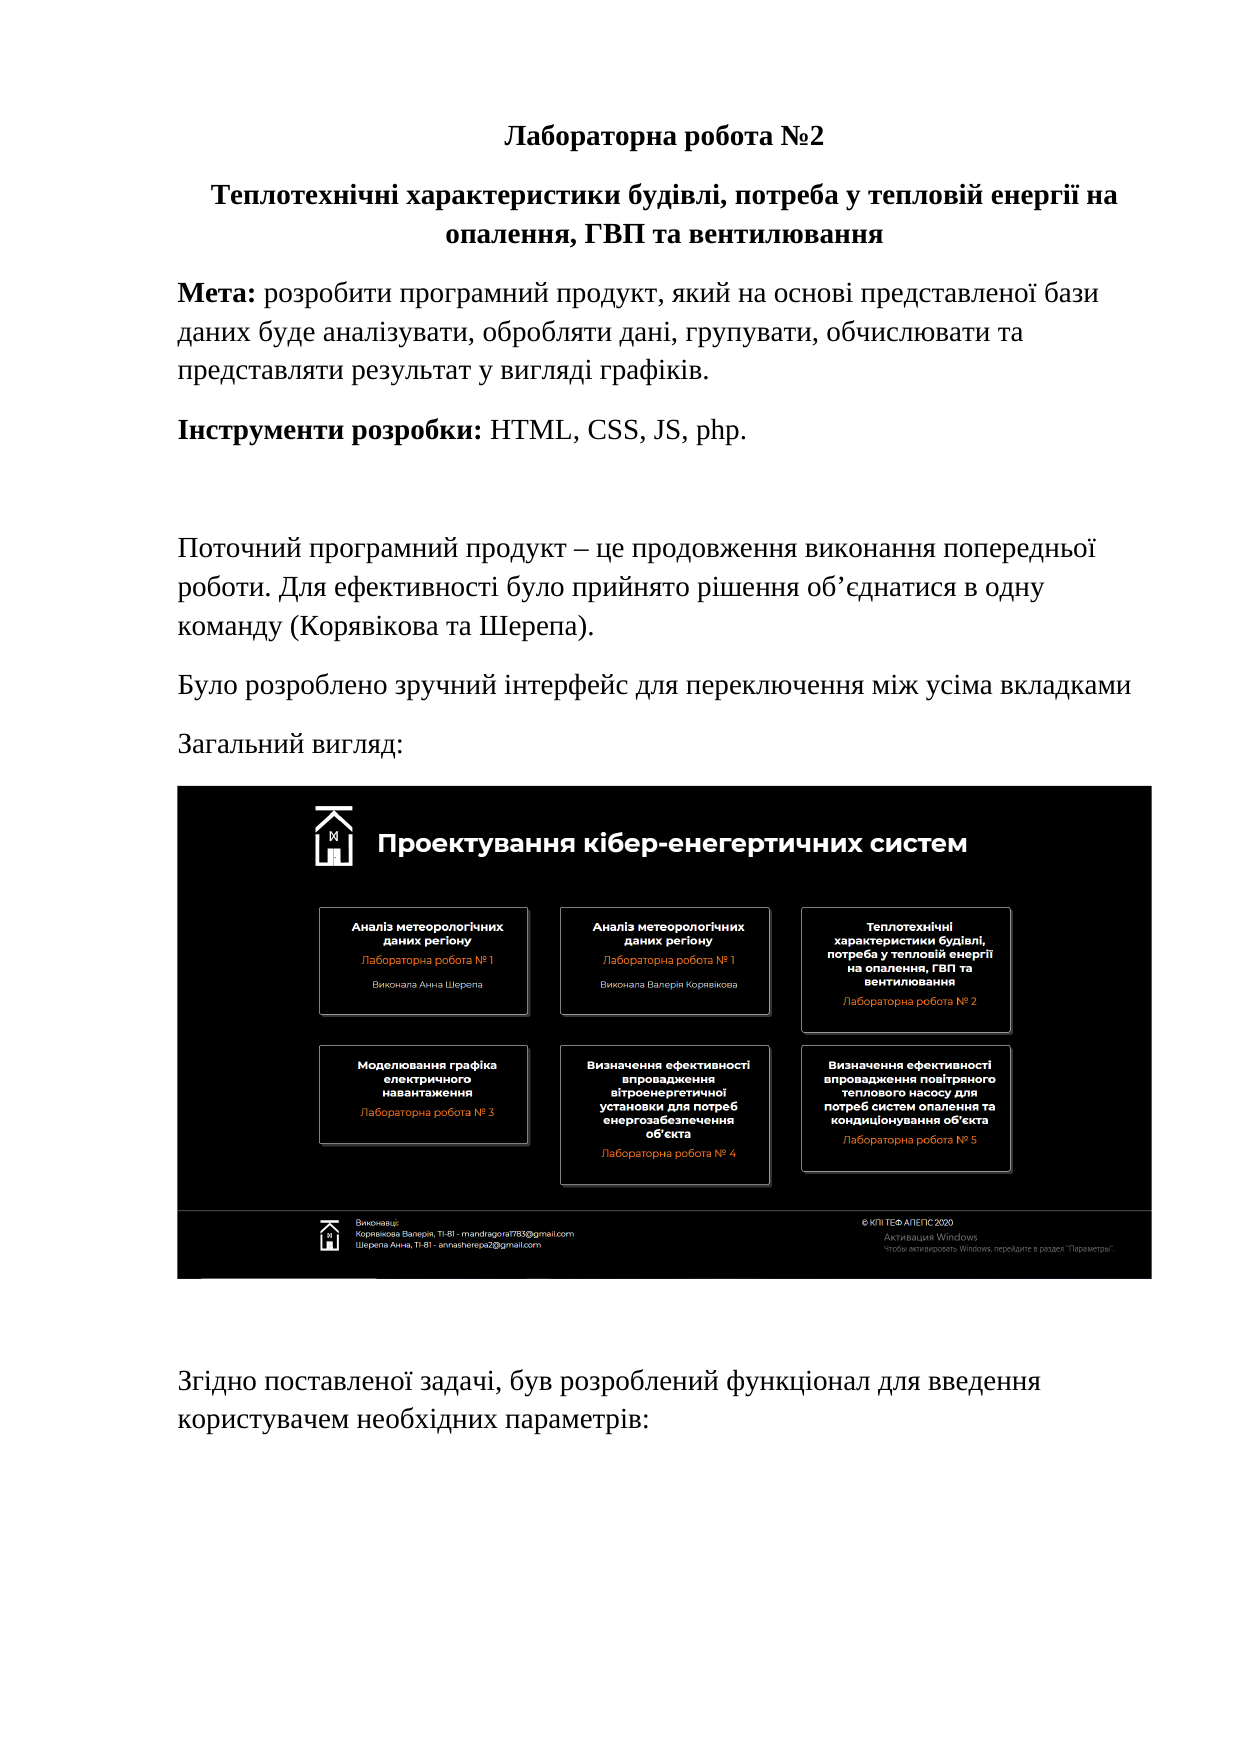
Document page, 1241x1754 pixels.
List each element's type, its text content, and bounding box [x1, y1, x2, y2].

picture [177, 785, 1152, 1279]
text Мета: розробити програмний продукт, який на основі представленої бази даних буде аналізувати, обробляти дані, групувати, обчислювати та представляти результат у вигляді графіків. [177, 275, 1152, 386]
text Загальний вигляд: [177, 726, 1152, 760]
text Поточний програмний продукт – це продовження виконання попередньої роботи. Для ефективності було прийнято рішення об’єднатися в одну команду (Корявікова та Шерепа). [177, 531, 1152, 641]
text Лабораторна робота №2 [177, 118, 1152, 152]
text Було розроблено зручний інтерфейс для переключення між усіма вкладками [177, 667, 1152, 701]
text Згідно поставленої задачі, був розроблений функціонал для введення користувачем необхідних параметрів: [177, 1363, 1152, 1435]
text Інструменти розробки: HTML, CSS, JS, php. [177, 412, 1152, 445]
text Теплотехнічні характеристики будівлі, потреба у тепловій енергії на опалення, ГВП та вентилювання [177, 177, 1152, 249]
